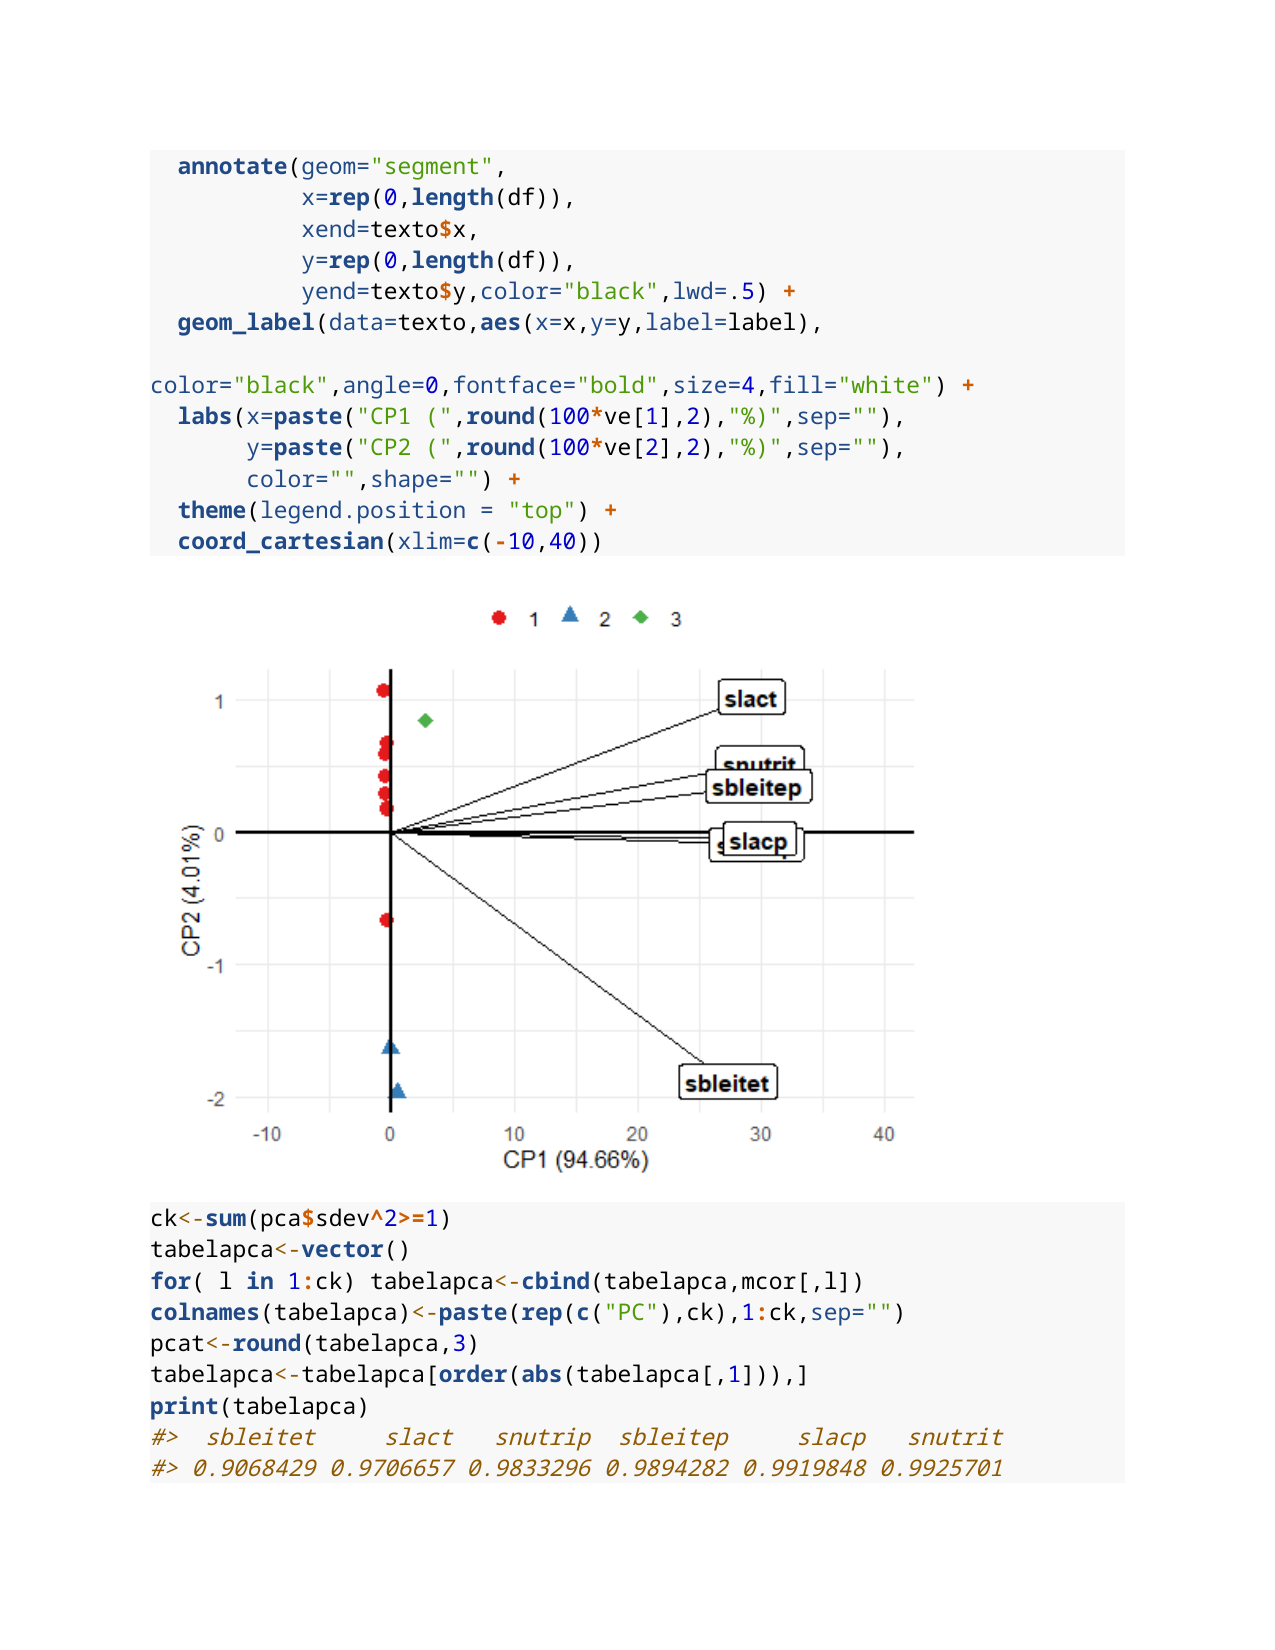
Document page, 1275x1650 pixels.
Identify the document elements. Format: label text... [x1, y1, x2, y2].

picture [168, 577, 927, 1184]
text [150, 150, 1125, 556]
text ck<-sum(pca$sdev^2>=1) tabelapca<-vector() for( l in 1:ck) tabelapca<-cbind(tabelapca,mcor[,l]) colnames(tabelapca)<-paste(rep(c("PC"),ck),1:ck,sep="") pcat<-round(tabelapca,3) tabelapca<-tabelapca[order(abs(tabelapca[,1])),] print(tabelapca) #> sbleitet slact snutrip sbleitep slacp snutrit #> 0.9068429 0.9706657 0.9833296 0.9894282 0.9919848 0.9925701 [150, 1202, 1125, 1483]
